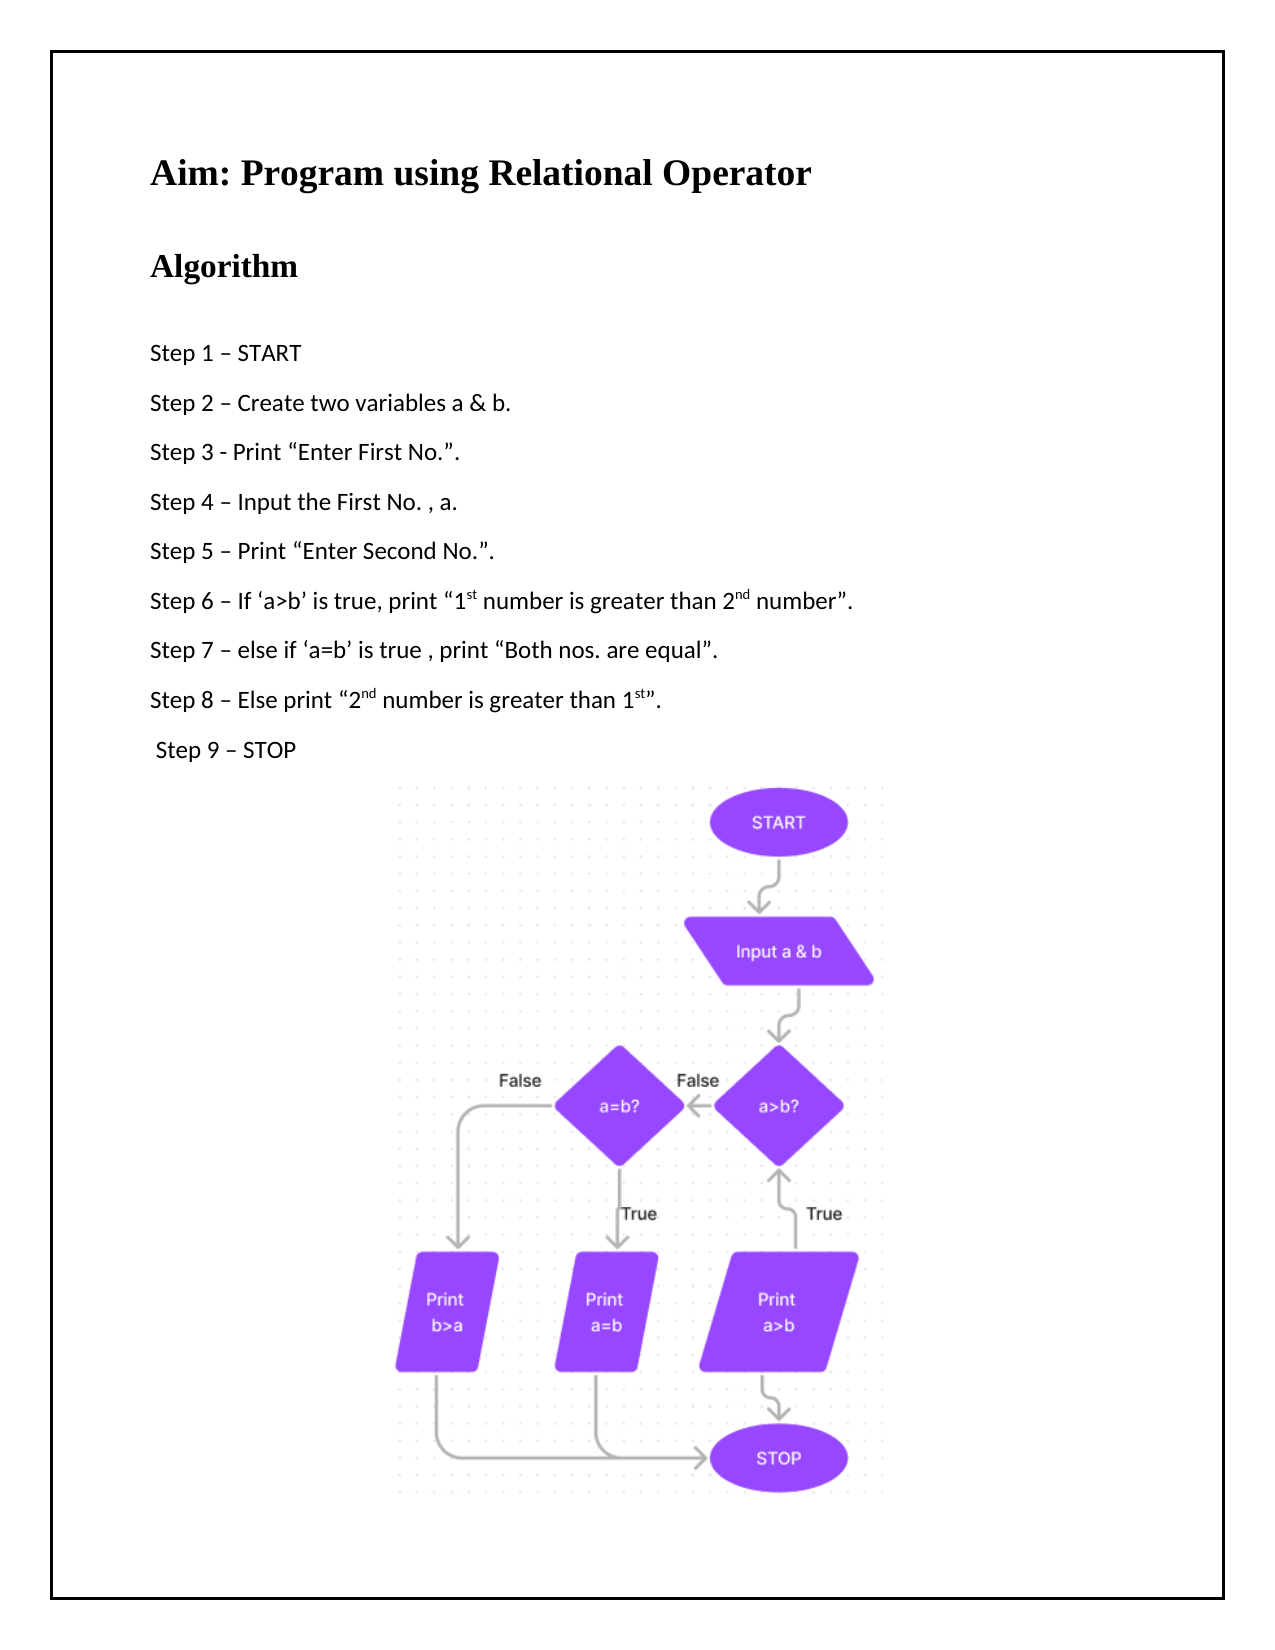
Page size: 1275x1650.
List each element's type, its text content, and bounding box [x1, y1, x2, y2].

picture [391, 783, 884, 1497]
text Step 2 – Create two variables a & b. [150, 387, 1125, 417]
text Step 4 – Input the First No. , a. [150, 486, 1125, 516]
text Step 6 – If ‘a>b’ is true, print “1st number is greater than 2nd number”. [150, 585, 1125, 616]
text Step 8 – Else print “2nd number is greater than 1st”. [150, 684, 1125, 715]
subtitle Algorithm [150, 246, 1125, 284]
subtitle Aim: Program using Relational Operator [150, 150, 1125, 193]
text Step 7 – else if ‘a=b’ is true , print “Both nos. are equal”. [150, 634, 1125, 665]
text Step 9 – STOP [150, 734, 1125, 764]
text Step 3 - Print “Enter First No.”. [150, 436, 1125, 467]
text Step 5 – Print “Enter Second No.”. [150, 535, 1125, 566]
text Step 1 – START [150, 337, 1125, 368]
